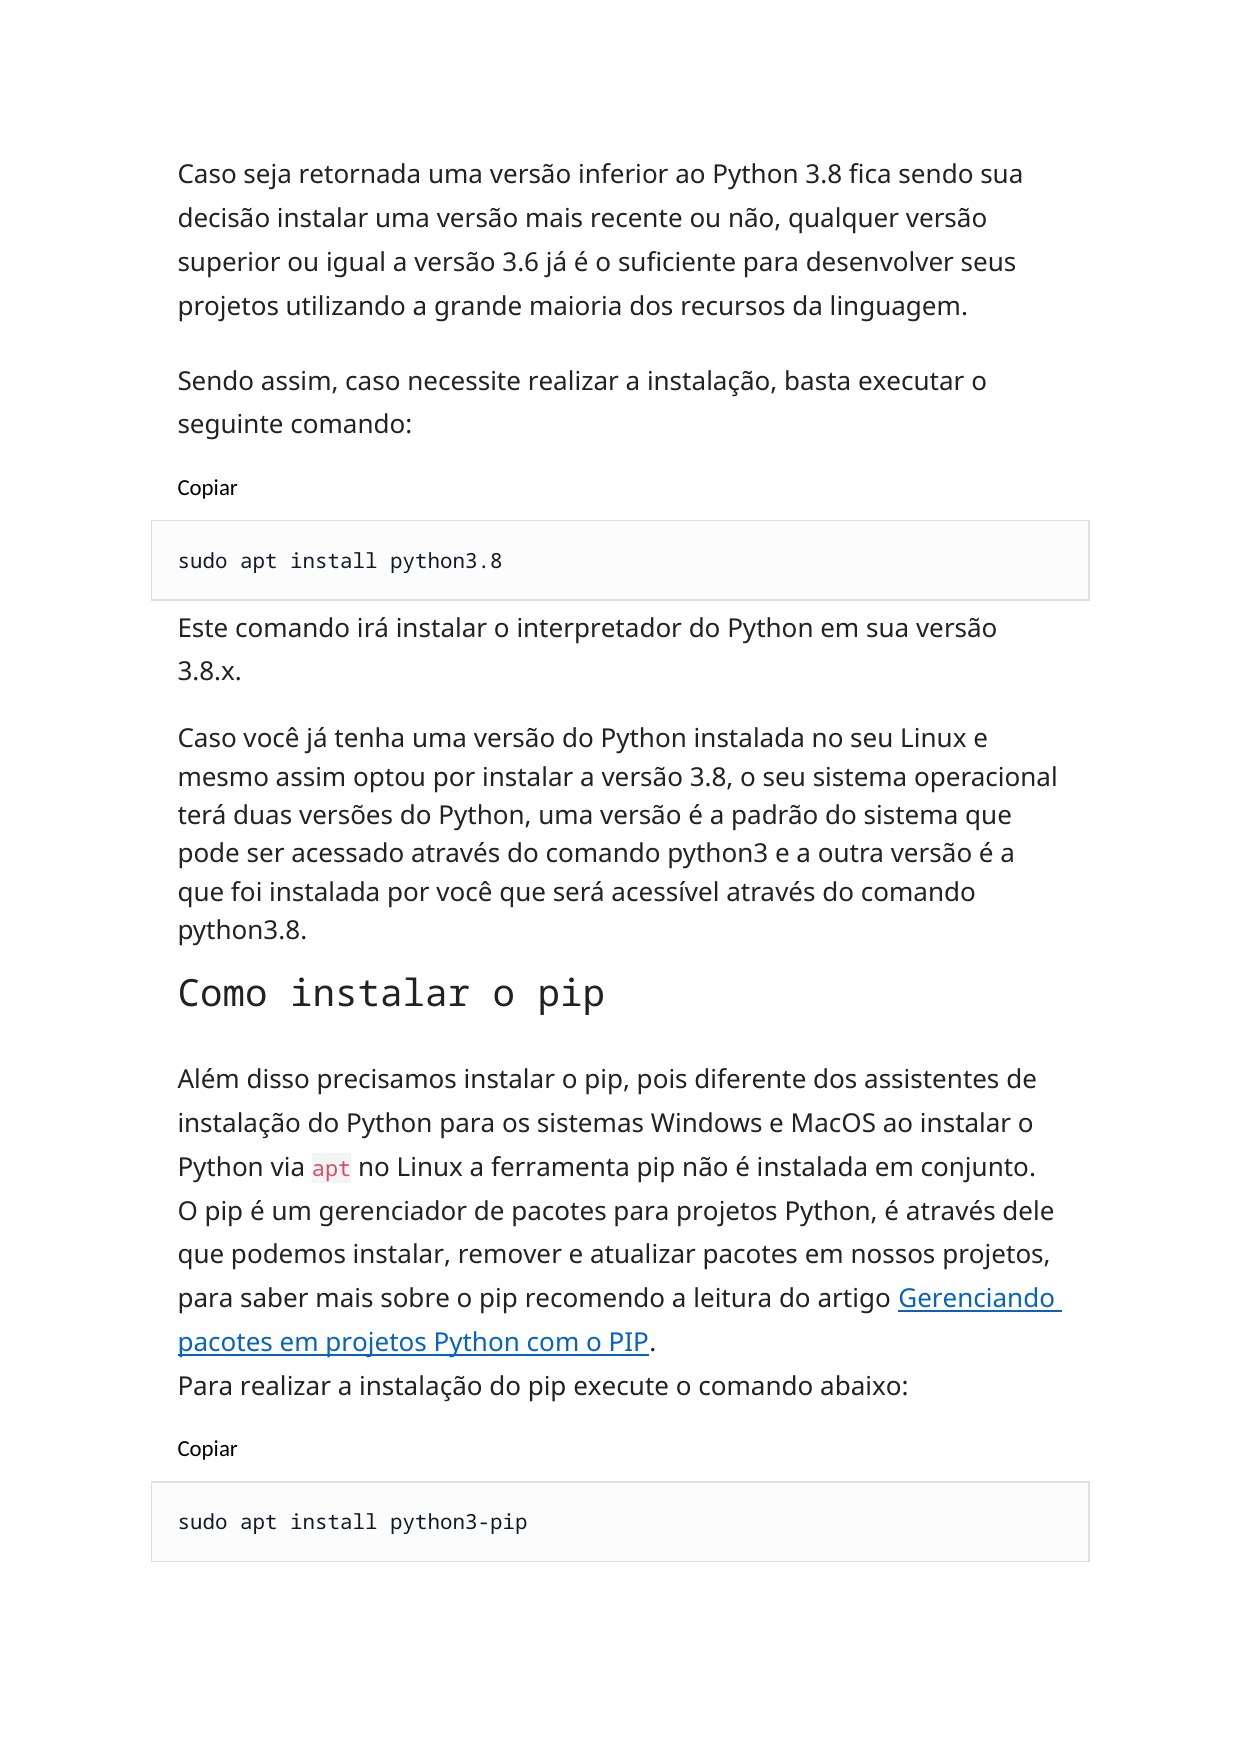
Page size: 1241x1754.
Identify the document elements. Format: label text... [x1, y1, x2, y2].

text sudo apt install python3-pip [152, 1483, 1088, 1561]
subtitle Como instalar o pip [177, 966, 1063, 1017]
text Caso você já tenha uma versão do Python instalada no seu Linux e mesmo assim optou por instalar a versão 3.8, o seu sistema operacional terá duas versões do Python, uma versão é a padrão do sistema que pode ser acessado através do comando python3 e a outra versão é a que foi instalada por você que será acessível através do comando python3.8. [177, 720, 1063, 947]
text Além disso precisamos instalar o pip, pois diferente dos assistentes de instalação do Python para os sistemas Windows e MacOS ao instalar o Python via apt no Linux a ferramenta pip não é instalada em conjunto. [177, 1053, 1063, 1184]
text Copiar [177, 473, 1063, 501]
text Caso seja retornada uma versão inferior ao Python 3.8 fica sendo sua decisão instalar uma versão mais recente ou não, qualquer versão superior ou igual a versão 3.6 já é o suficiente para desenvolver seus projetos utilizando a grande maioria dos recursos da linguagem. [177, 148, 1063, 323]
text sudo apt install python3.8 [152, 521, 1088, 599]
text Para realizar a instalação do pip execute o comando abaixo: [177, 1359, 1063, 1403]
text Copiar [177, 1434, 1063, 1462]
text Sendo assim, caso necessite realizar a instalação, basta executar o seguinte comando: [177, 354, 1063, 441]
text O pip é um gerenciador de pacotes para projetos Python, é através dele que podemos instalar, remover e atualizar pacotes em nossos projetos, para saber mais sobre o pip recomendo a leitura do artigo Gerenciando pacotes em projetos Python com o PIP. [177, 1184, 1063, 1359]
text Este comando irá instalar o interpretador do Python em sua versão 3.8.x. [177, 601, 1063, 688]
